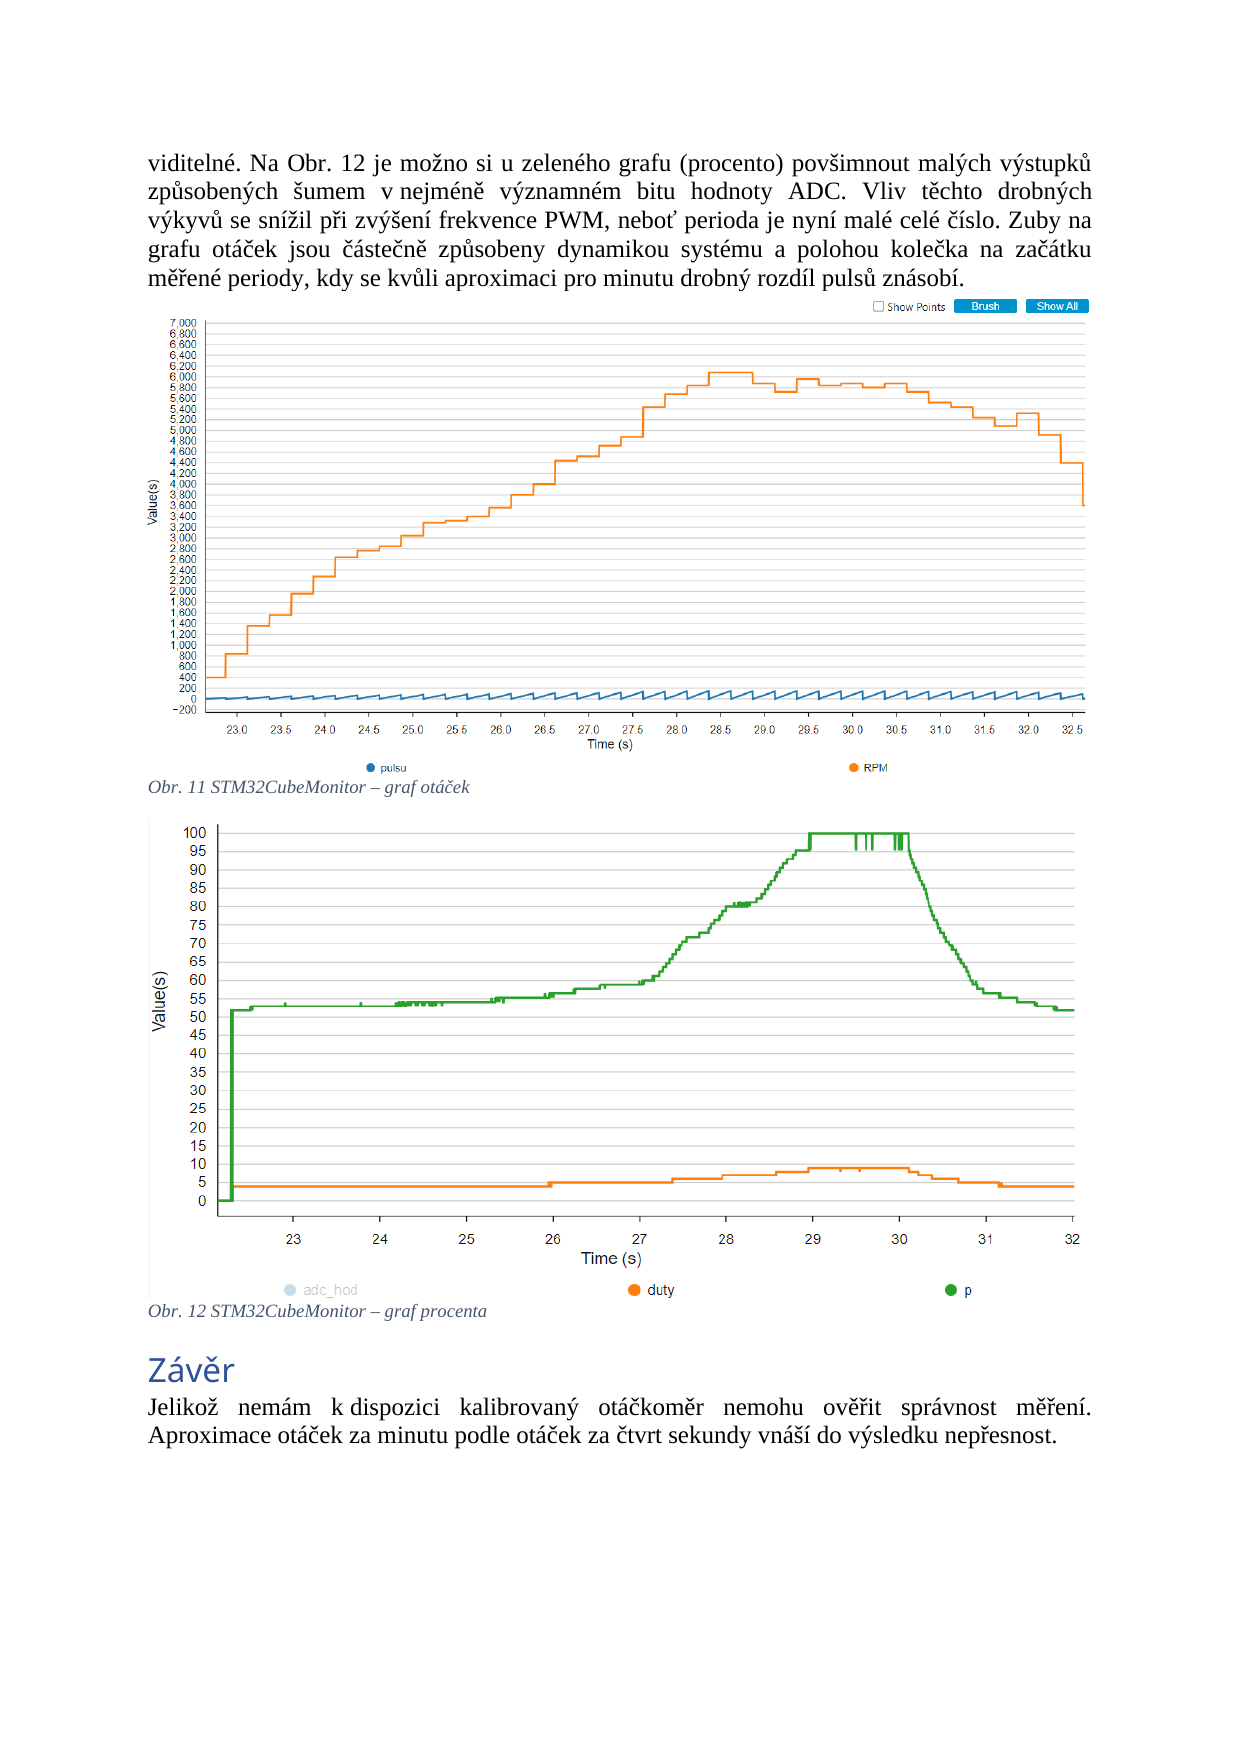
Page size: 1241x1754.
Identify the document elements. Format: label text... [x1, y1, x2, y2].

subtitle Závěr [148, 1346, 1093, 1392]
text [148, 148, 1093, 291]
text Jelikož nemám k dispozici kalibrovaný otáčkoměr nemohu ověřit správnost měření. Aproximace otáček za minutu podle otáček za čtvrt sekundy vnáší do výsledku nepřesnost. [148, 1392, 1093, 1449]
picture [147, 291, 1093, 777]
picture [147, 818, 1093, 1300]
